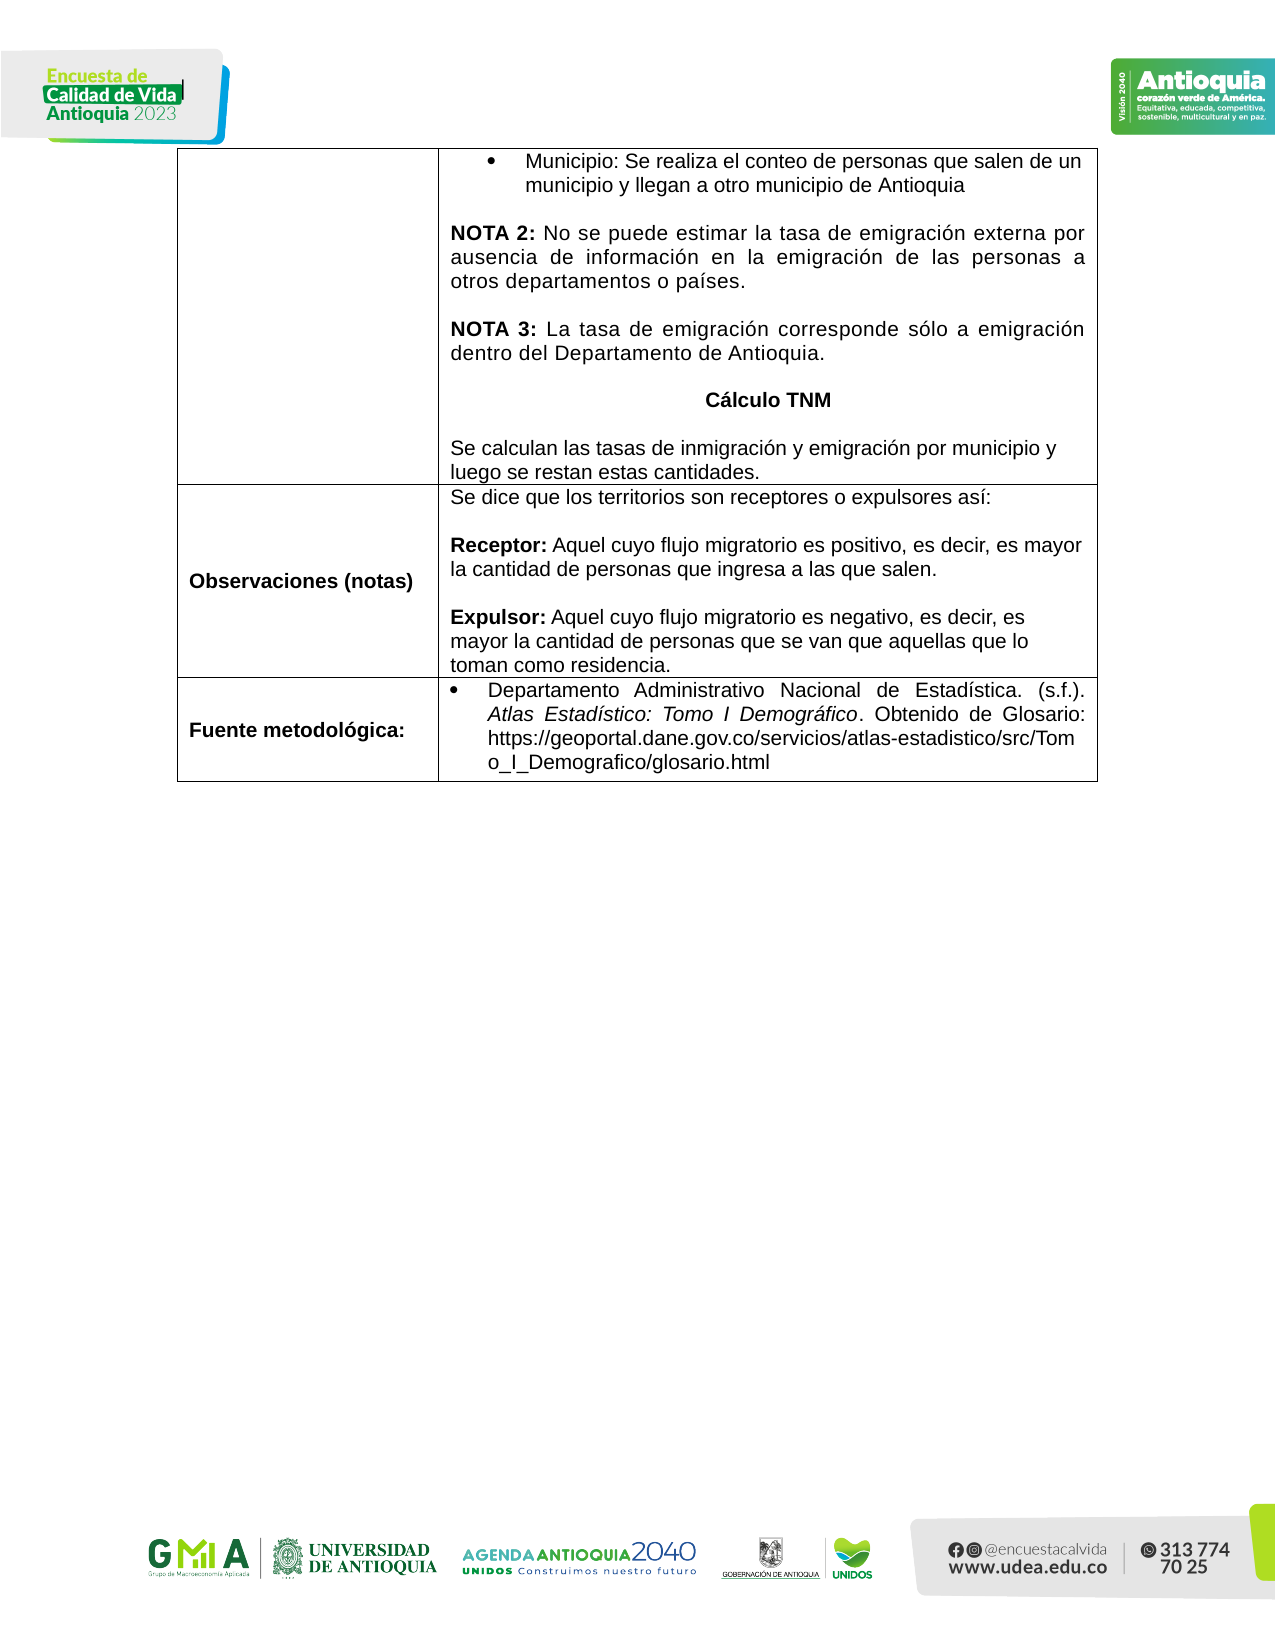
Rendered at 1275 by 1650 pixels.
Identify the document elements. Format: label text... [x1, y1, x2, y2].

table_cell Se dice que los territorios son receptores o expulsores así: Receptor: Aquel cuyo flujo migratorio es positivo, es decir, es mayor la cantidad de personas que ingresa a las que salen. Expulsor: Aquel cuyo flujo migratorio es negativo, es decir, es mayor la cantidad de personas que se van que aquellas que lo toman como residencia. [439, 485, 1097, 677]
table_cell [439, 149, 1097, 484]
table_cell Departamento Administrativo Nacional de Estadística. (s.f.). Atlas Estadístico: Tomo I Demográfico. Obtenido de Glosario: https://geoportal.dane.gov.co/servicios/atlas-estadistico/src/Tomo_I_Demografico/glosario.html [439, 678, 1097, 781]
picture [1, 0, 1275, 1649]
table_cell Fuente metodológica: [178, 678, 438, 781]
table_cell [178, 149, 438, 484]
table_cell Observaciones (notas) [178, 485, 438, 677]
